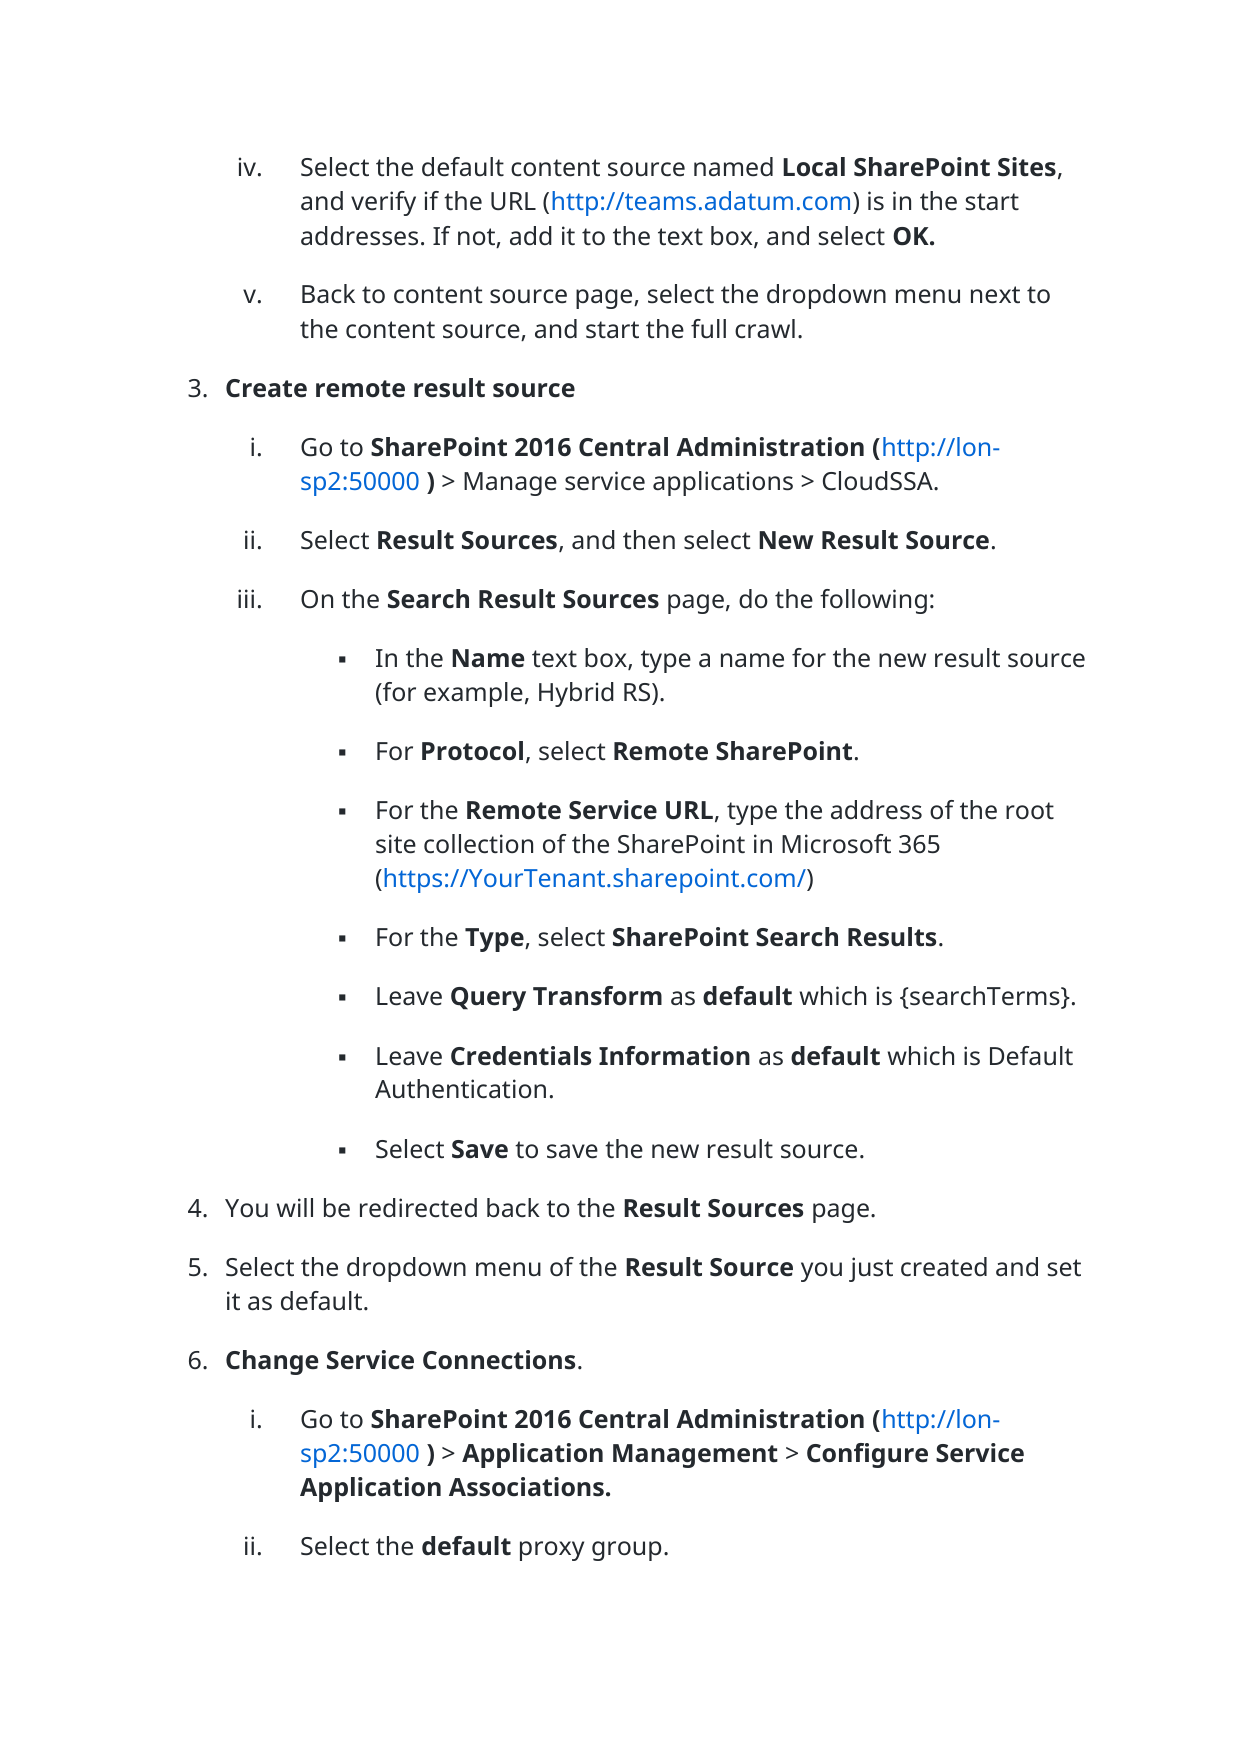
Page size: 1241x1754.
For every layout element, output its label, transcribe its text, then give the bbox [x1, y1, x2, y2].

list Change Service Connections. [187, 1342, 1090, 1377]
list For the Remote Service URL, type the address of the root site collection of the SharePoint in Microsoft 365 (https://YourTenant.sharepoint.com/) [337, 793, 1090, 895]
list In the Name text box, type a name for the new result source (for example, Hybrid RS). [337, 641, 1090, 709]
list Select the default content source named Local SharePoint Sites, and verify if the URL (http://teams.adatum.com) is in the start addresses. If not, add it to the text box, and select OK. [262, 150, 1090, 252]
list Select Save to save the new result source. [337, 1131, 1090, 1165]
list Leave Credentials Information as default which is Default Authentication. [337, 1038, 1090, 1106]
list Select the default proxy group. [262, 1529, 1090, 1563]
list You will be redirected back to the Result Sources page. [187, 1190, 1090, 1224]
list Select Result Sources, and then select New Result Source. [262, 522, 1090, 557]
list Back to content source page, select the dropdown menu next to the content source, and start the full crawl. [262, 277, 1090, 345]
list Leave Query Transform as default which is {searchTerms}. [337, 979, 1090, 1013]
list For the Type, select SharePoint Search Results. [337, 920, 1090, 954]
list On the Search Result Sources page, do the following: [262, 582, 1090, 616]
list Select the dropdown menu of the Result Source you just created and set it as default. [187, 1249, 1090, 1317]
list Go to SharePoint 2016 Central Administration (http://lon-sp2:50000 ) > Application Management > Configure Service Application Associations. [262, 1402, 1090, 1504]
list Create remote result source [187, 370, 1090, 404]
list Go to SharePoint 2016 Central Administration (http://lon-sp2:50000 ) > Manage service applications > CloudSSA. [262, 429, 1090, 497]
list For Protocol, select Remote SharePoint. [337, 734, 1090, 768]
